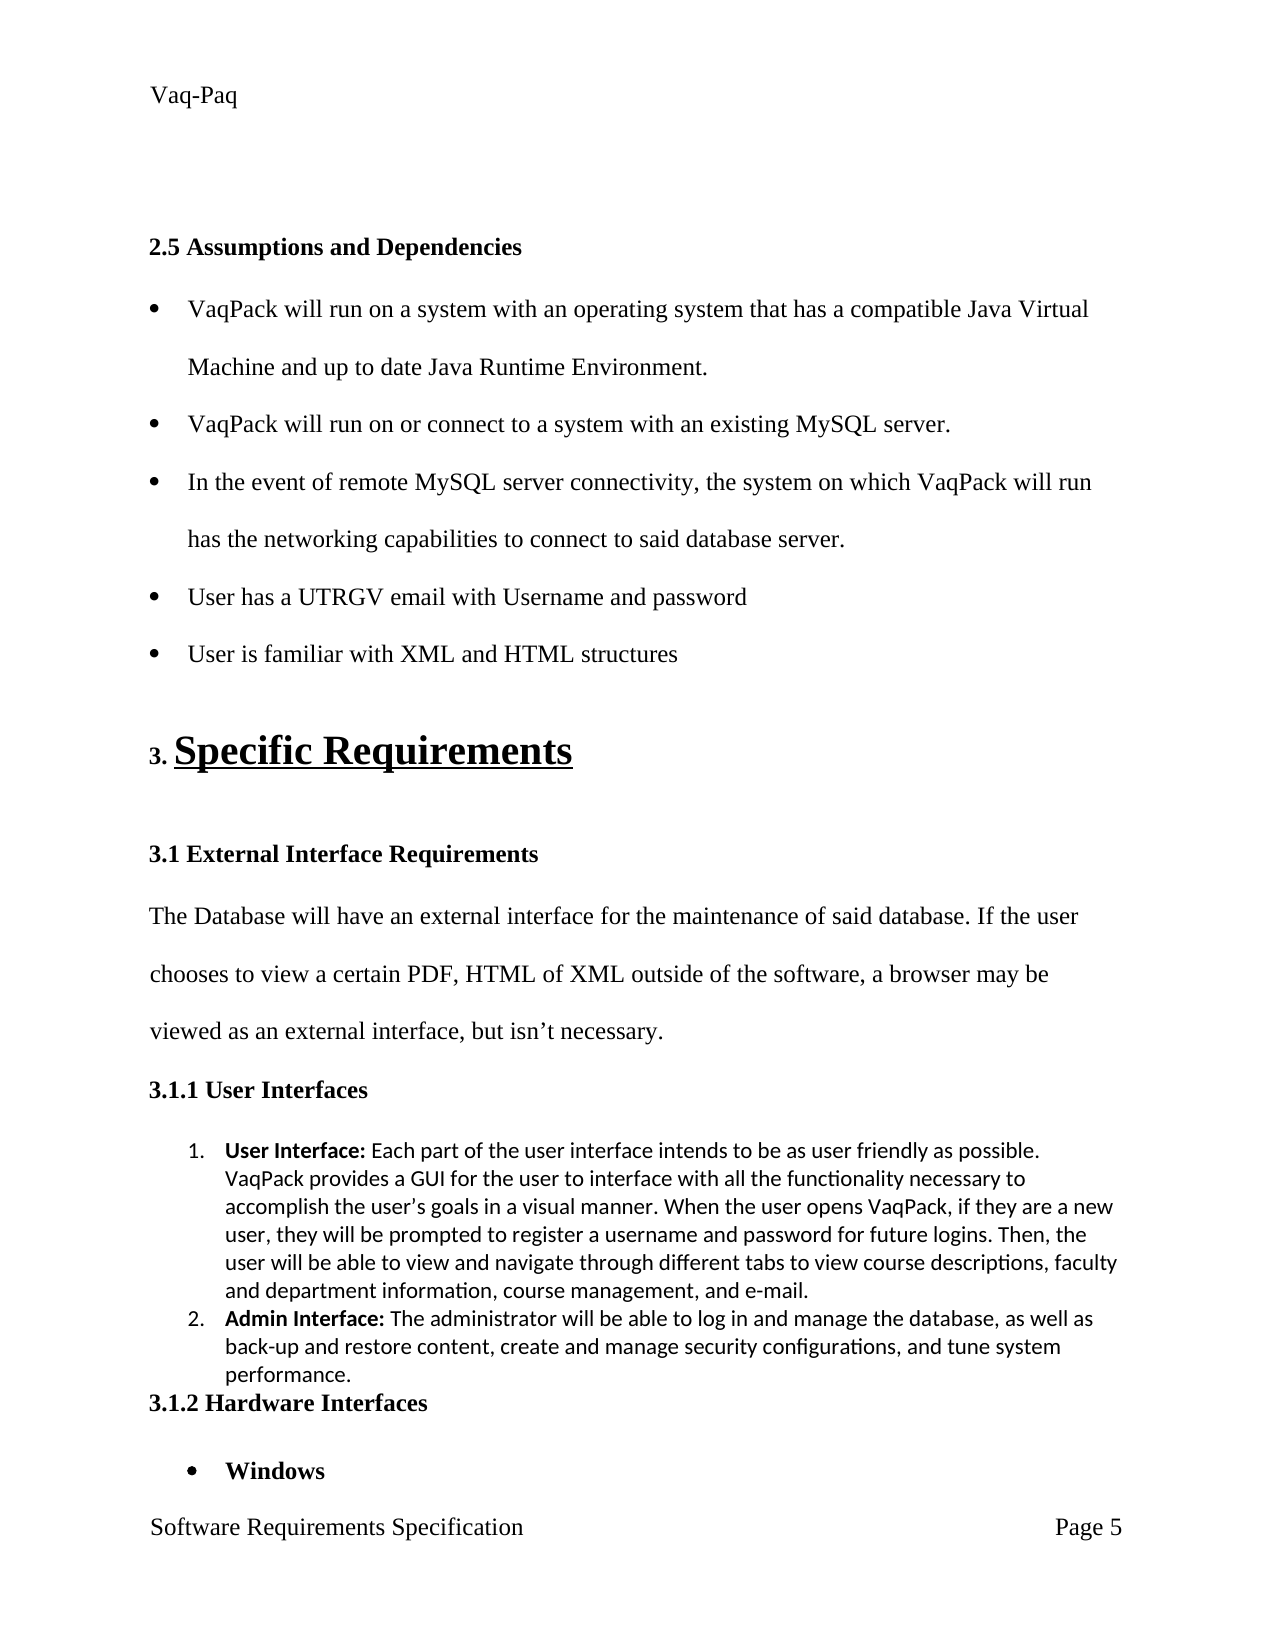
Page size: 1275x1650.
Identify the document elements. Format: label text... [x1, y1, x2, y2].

list VaqPack will run on a system with an operating system that has a compatible Java Virtual Machine and up to date Java Runtime Environment. [150, 294, 1123, 380]
list User has a UTRGV email with Username and password [150, 582, 1123, 610]
text The Database will have an external interface for the maintenance of said database. If the user chooses to view a certain PDF, HTML of XML outside of the software, a browser may be viewed as an external interface, but isn’t necessary. [148, 901, 1123, 1045]
subtitle 3. Specific Requirements [148, 725, 1123, 773]
subtitle 3.1.1 User Interfaces [148, 1075, 1123, 1104]
subtitle 2.5 Assumptions and Dependencies [148, 232, 1123, 260]
subtitle 3.1.2 Hardware Interfaces [148, 1388, 1123, 1417]
list User Interface: Each part of the user interface intends to be as user friendly as possible. VaqPack provides a GUI for the user to interface with all the functionality necessary to accomplish the user’s goals in a visual manner. When the user opens VaqPack, if they are a new user, they will be prompted to register a username and password for future logins. Then, the user will be able to view and navigate through different tabs to view course descriptions, faculty and department information, course management, and e-mail. [187, 1136, 1123, 1304]
list User is familiar with XML and HTML structures [150, 639, 1123, 668]
list In the event of remote MySQL server connectivity, the system on which VaqPack will run has the networking capabilities to connect to said database server. [150, 467, 1123, 553]
list VaqPack will run on or connect to a system with an existing MySQL server. [150, 409, 1123, 438]
list Windows [187, 1456, 1123, 1485]
list Admin Interface: The administrator will be able to log in and manage the database, as well as back-up and restore content, create and manage security configurations, and tune system performance. [187, 1304, 1123, 1388]
subtitle 3.1 External Interface Requirements [148, 839, 1123, 868]
